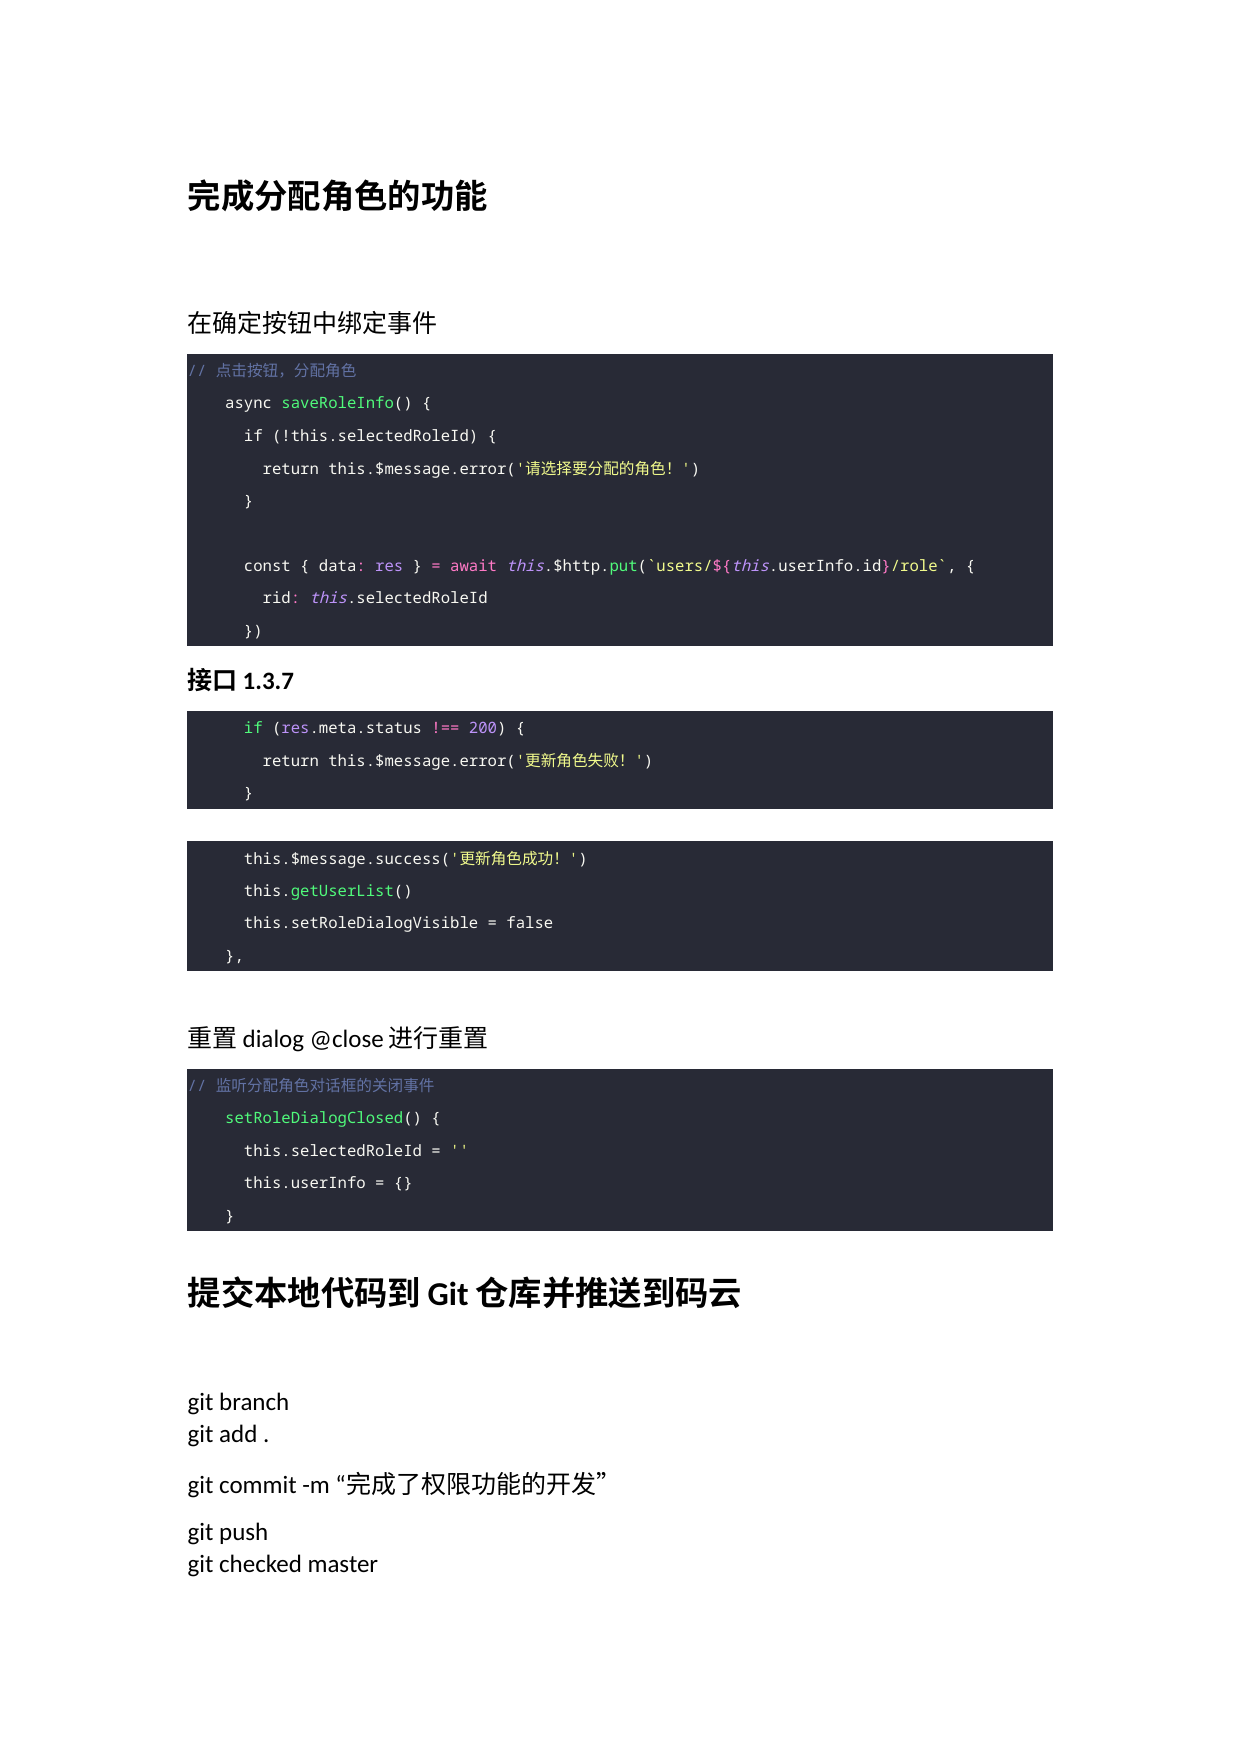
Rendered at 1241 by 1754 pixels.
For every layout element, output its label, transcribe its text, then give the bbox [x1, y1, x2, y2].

text git add . [187, 1418, 1053, 1450]
text setRoleDialogClosed() { [187, 1101, 1053, 1134]
subtitle 完成分配角色的功能 [187, 162, 1053, 227]
text async saveRoleInfo() { [187, 386, 1053, 419]
text this.$message.success('更新角色成功！') [187, 841, 1053, 874]
text // 点击按钮，分配角色 [187, 354, 1053, 386]
text this.getUserList() [187, 874, 1053, 906]
text git checked master [187, 1548, 1053, 1580]
text } [187, 1199, 1053, 1231]
text this.setRoleDialogVisible = false [187, 906, 1053, 939]
text this.selectedRoleId = '' [187, 1134, 1053, 1166]
text if (res.meta.status !== 200) { [187, 711, 1053, 744]
text 重置dialog @close进行重置 [187, 1004, 1053, 1069]
text }, [187, 939, 1053, 971]
text git commit -m “完成了权限功能的开发” [187, 1450, 1053, 1515]
text return this.$message.error('更新角色失败！') [187, 744, 1053, 776]
text return this.$message.error('请选择要分配的角色！') [187, 451, 1053, 484]
text // 监听分配角色对话框的关闭事件 [187, 1069, 1053, 1101]
subtitle 提交本地代码到Git仓库并推送到码云 [187, 1258, 1053, 1323]
text } [187, 776, 1053, 809]
text git branch [187, 1385, 1053, 1418]
text if (!this.selectedRoleId) { [187, 419, 1053, 451]
text 在确定按钮中绑定事件 [187, 289, 1053, 354]
text git push [187, 1515, 1053, 1548]
text rid: this.selectedRoleId [187, 581, 1053, 614]
text const { data: res } = await this.$http.put(`users/${this.userInfo.id}/role`, { [187, 549, 1053, 581]
text }) [187, 614, 1053, 646]
text } [187, 484, 1053, 516]
text 接口1.3.7 [187, 646, 1053, 711]
text this.userInfo = {} [187, 1166, 1053, 1199]
